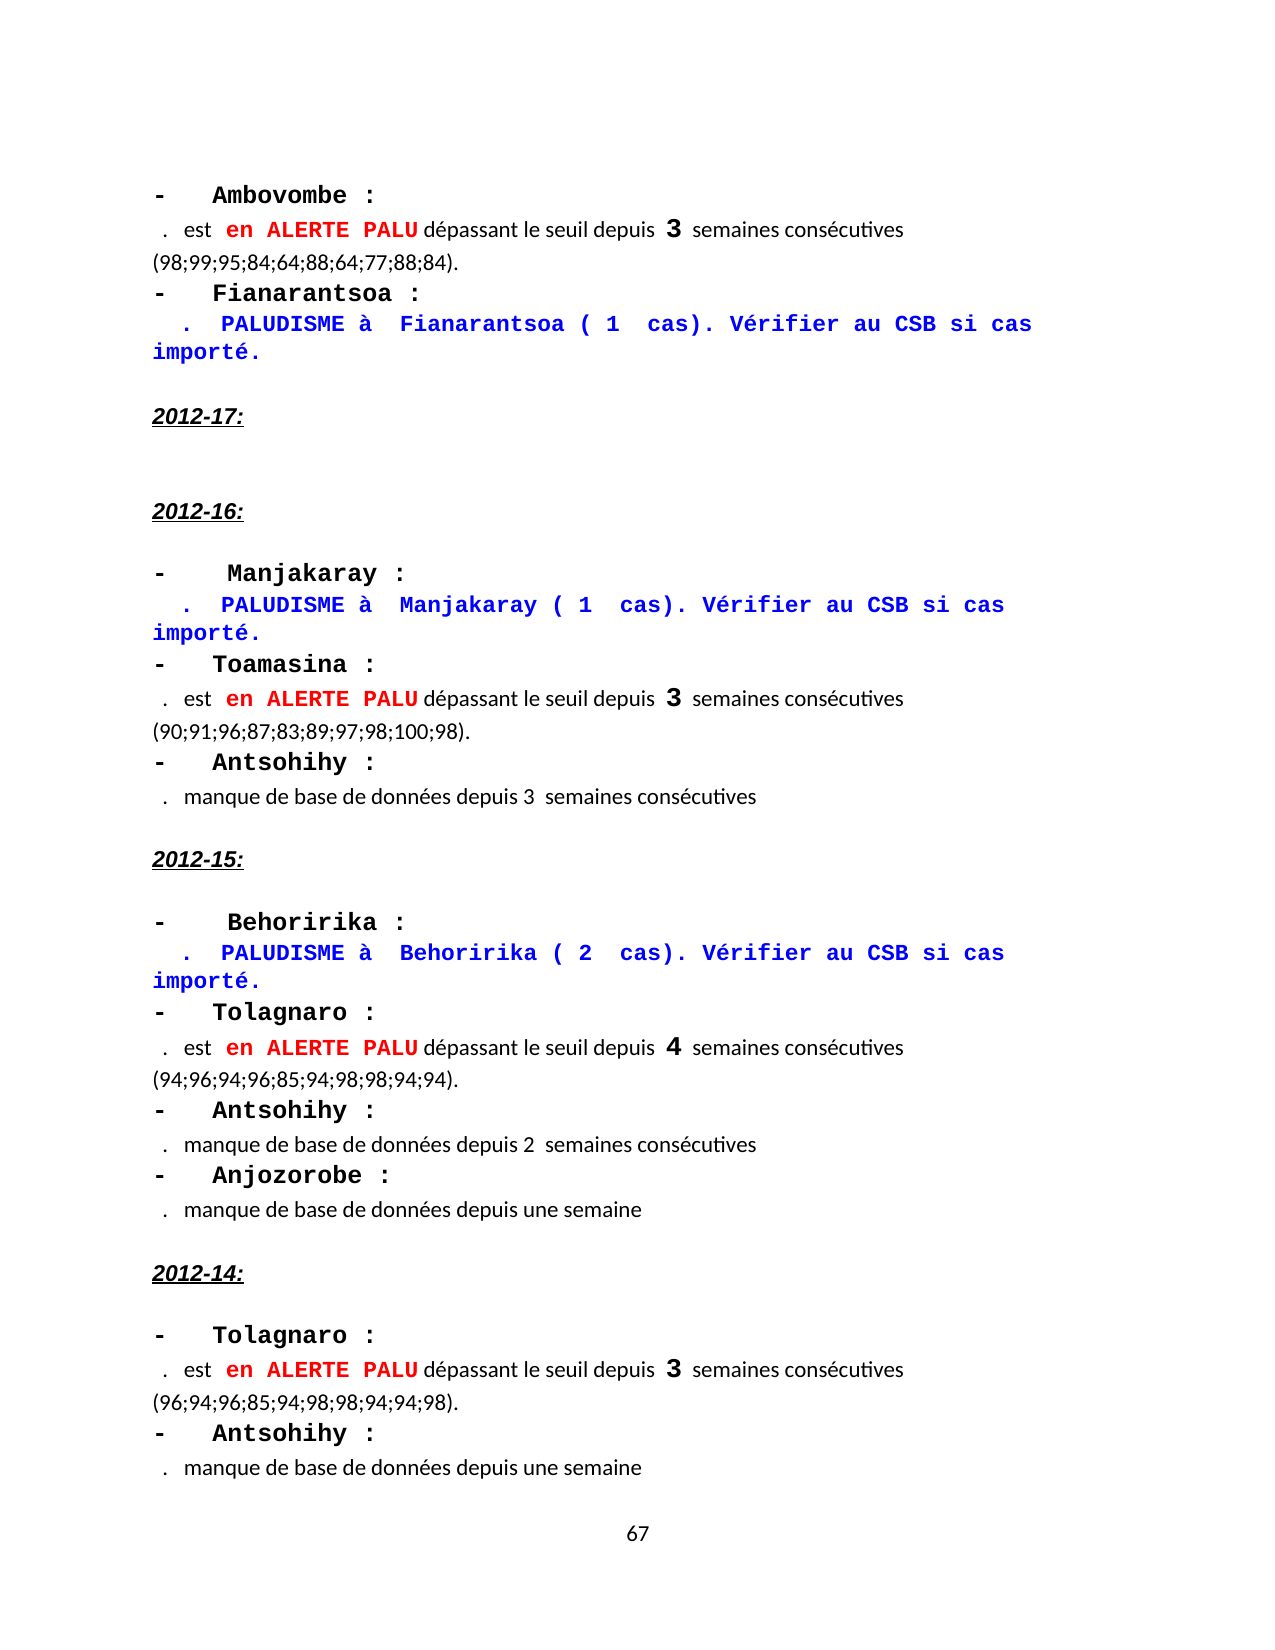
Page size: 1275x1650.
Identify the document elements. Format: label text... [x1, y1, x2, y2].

text 2012-15: [152, 846, 1123, 873]
text - Ambovombe : [152, 182, 1123, 211]
text 2012-14: [152, 1259, 1123, 1286]
text . manque de base de données depuis 2 semaines consécutives [152, 1130, 1123, 1158]
text - Antsohihy : [152, 1097, 1123, 1126]
text . est en ALERTE PALU dépassant le seuil depuis 4 semaines consécutives (94;96;94;96;85;94;98;98;94;94). [152, 1032, 1123, 1093]
text . est en ALERTE PALU dépassant le seuil depuis 3 semaines consécutives (90;91;96;87;83;89;97;98;100;98). [152, 684, 1123, 745]
text - Anjozorobe : [152, 1162, 1123, 1191]
text - Manjakaray : [152, 561, 1123, 589]
text . manque de base de données depuis une semaine [152, 1195, 1123, 1223]
text - Fianarantsoa : [152, 280, 1123, 308]
text . PALUDISME à Manjakaray ( 1 cas). Vérifier au CSB si cas importé. [152, 593, 1123, 647]
text - Toamasina : [152, 651, 1123, 680]
text . manque de base de données depuis une semaine [152, 1453, 1123, 1481]
text . manque de base de données depuis 3 semaines consécutives [152, 782, 1123, 810]
text . est en ALERTE PALU dépassant le seuil depuis 3 semaines consécutives (98;99;95;84;64;88;64;77;88;84). [152, 215, 1123, 276]
text - Behoririka : [152, 909, 1123, 937]
text . est en ALERTE PALU dépassant le seuil depuis 3 semaines consécutives (96;94;96;85;94;98;98;94;94;98). [152, 1355, 1123, 1416]
text - Tolagnaro : [152, 1000, 1123, 1028]
text . PALUDISME à Behoririka ( 2 cas). Vérifier au CSB si cas importé. [152, 942, 1123, 996]
text - Antsohihy : [152, 749, 1123, 777]
text 2012-16: [152, 498, 1123, 524]
text . PALUDISME à Fianarantsoa ( 1 cas). Vérifier au CSB si cas importé. [152, 313, 1123, 367]
text 2012-17: [152, 403, 1123, 429]
text - Antsohihy : [152, 1420, 1123, 1448]
text - Tolagnaro : [152, 1322, 1123, 1351]
